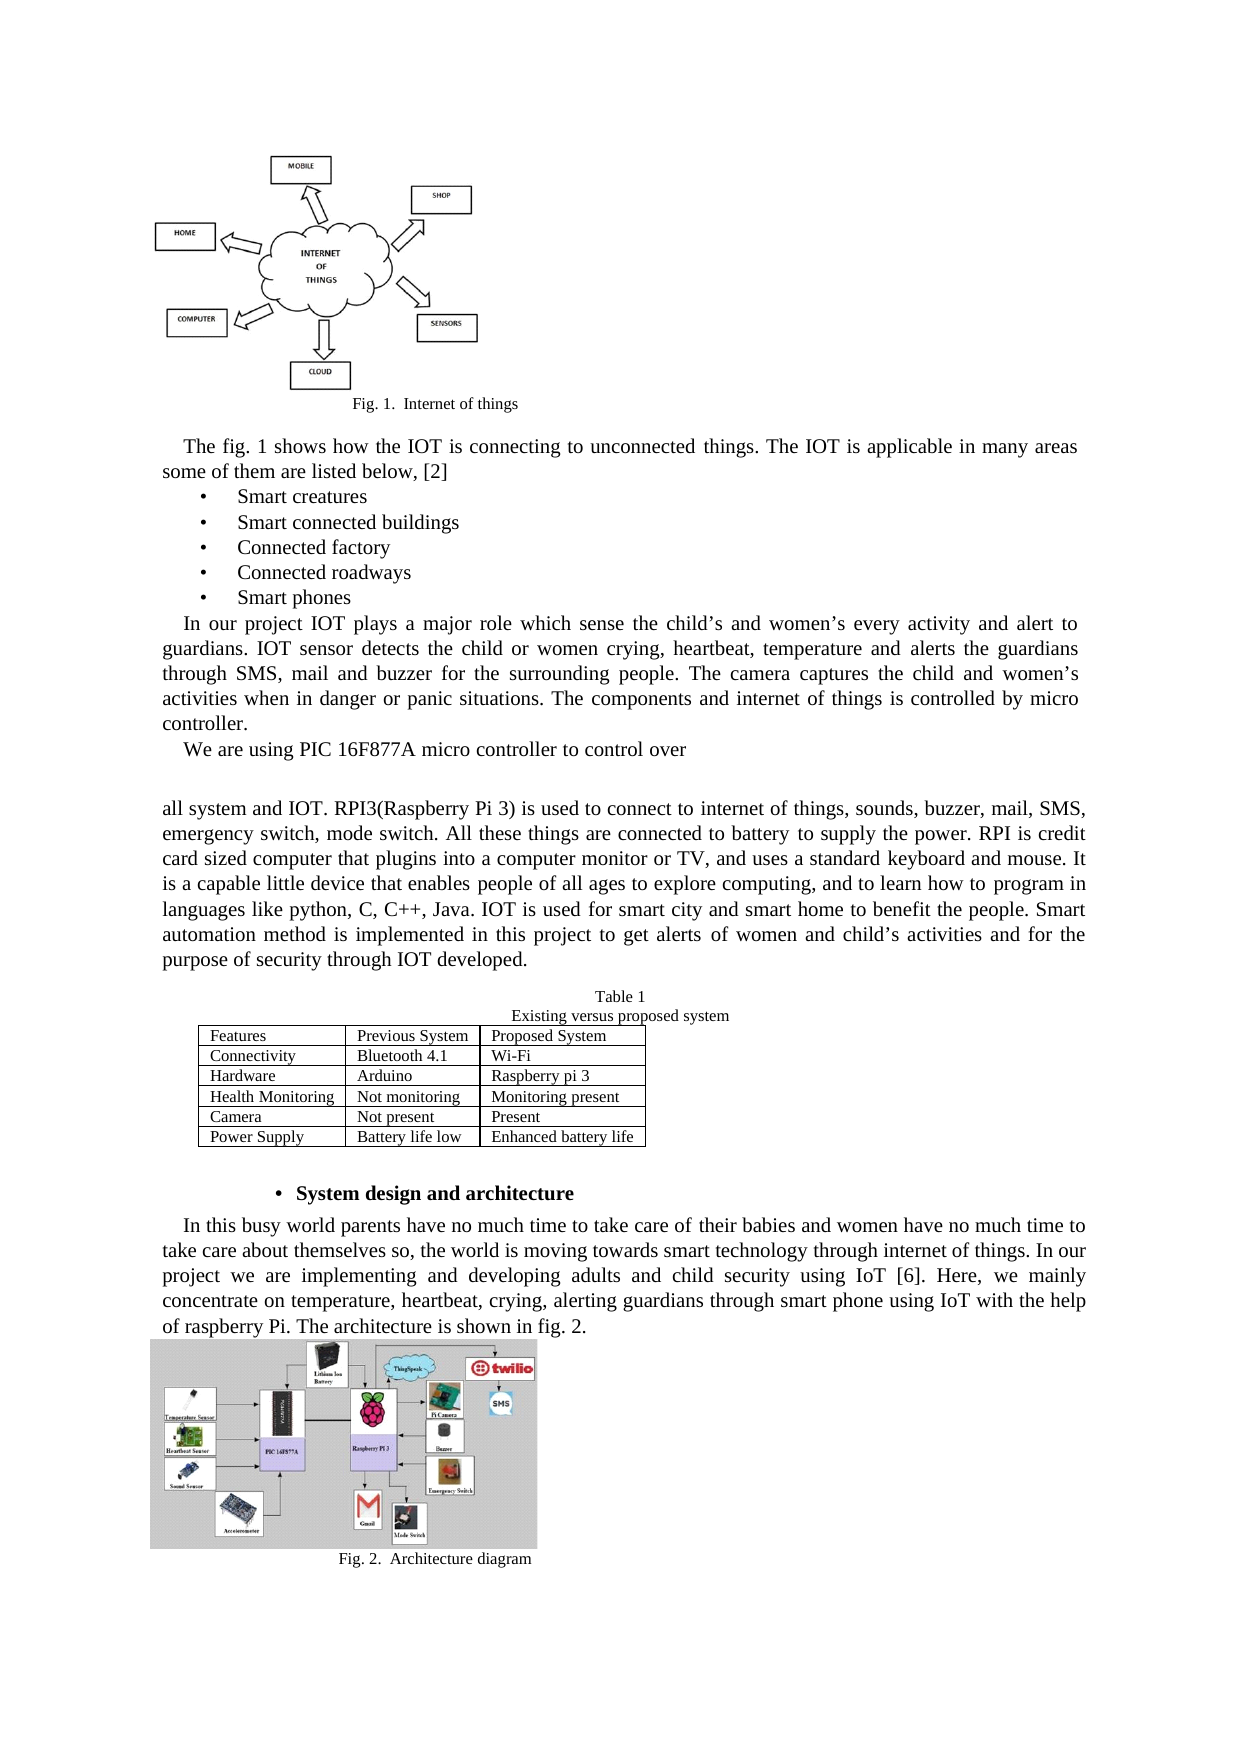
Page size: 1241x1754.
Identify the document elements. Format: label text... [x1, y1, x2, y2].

table_cell Enhanced battery life [481, 1127, 645, 1146]
list Smart connected buildings [199, 510, 1090, 534]
text We are using PIC 16F877A micro controller to control over [183, 737, 1090, 761]
table_cell Not monitoring [346, 1086, 479, 1106]
table_cell Camera [199, 1107, 345, 1126]
table_header Features [199, 1026, 345, 1045]
table_header Proposed System [481, 1026, 645, 1045]
picture [150, 150, 483, 393]
table_cell Health Monitoring [199, 1086, 345, 1106]
text The fig. 1 shows how the IOT is connecting to unconnected things. The IOT is applicable in many areas some of them are listed below, [2] [162, 434, 1078, 483]
table_cell Monitoring present [481, 1086, 645, 1106]
list System design and architecture [275, 1181, 1090, 1205]
list Smart phones [199, 585, 1090, 609]
text Table 1 [310, 986, 930, 1006]
table_cell Hardware [199, 1066, 345, 1085]
text Fig. 1. Internet of things [352, 394, 1090, 413]
list Connected factory [199, 535, 1090, 559]
table_cell Not present [346, 1107, 479, 1126]
text Fig. 2. Architecture diagram [338, 1548, 1090, 1568]
text In our project IOT plays a major role which sense the child’s and women’s every activity and alert to guardians. IOT sensor detects the child or women crying, heartbeat, temperature and alerts the guardians through SMS, mail and buzzer for the surrounding people. The camera captures the child and women’s activities when in danger or panic situations. The components and internet of things is controlled by micro controller. [162, 610, 1079, 735]
table_cell Arduino [346, 1066, 479, 1085]
table_header Previous System [346, 1026, 479, 1045]
picture [150, 1339, 538, 1549]
table_cell Wi-Fi [481, 1046, 645, 1065]
table_cell Raspberry pi 3 [481, 1066, 645, 1085]
list Connected roadways [199, 560, 1090, 584]
table_cell Battery life low [346, 1127, 479, 1146]
text Existing versus proposed system [310, 1006, 930, 1025]
table_cell Bluetooth 4.1 [346, 1046, 479, 1065]
list Smart creatures [199, 484, 1090, 508]
text all system and IOT. RPI3(Raspberry Pi 3) is used to connect to internet of things, sounds, buzzer, mail, SMS, emergency switch, mode switch. All these things are connected to battery to supply the power. RPI is credit card sized computer that plugins into a computer monitor or TV, and uses a standard keyboard and mouse. It is a capable little device that enables people of all ages to explore computing, and to learn how to program in languages like python, C, C++, Java. IOT is used for smart city and smart home to benefit the people. Smart automation method is implemented in this project to get alerts of women and child’s activities and for the purpose of security through IOT developed. [162, 796, 1086, 971]
table_cell Power Supply [199, 1127, 345, 1146]
table_cell Present [481, 1107, 645, 1126]
table_cell Connectivity [199, 1046, 345, 1065]
text In this busy world parents have no much time to take care of their babies and women have no much time to take care about themselves so, the world is moving towards smart technology through internet of things. In our project we are implementing and developing adults and child security using IoT [6]. Here, we mainly concentrate on temperature, heartbeat, crying, alerting guardians through smart phone using IoT with the help of raspberry Pi. The architecture is shown in fig. 2. [162, 1213, 1086, 1338]
